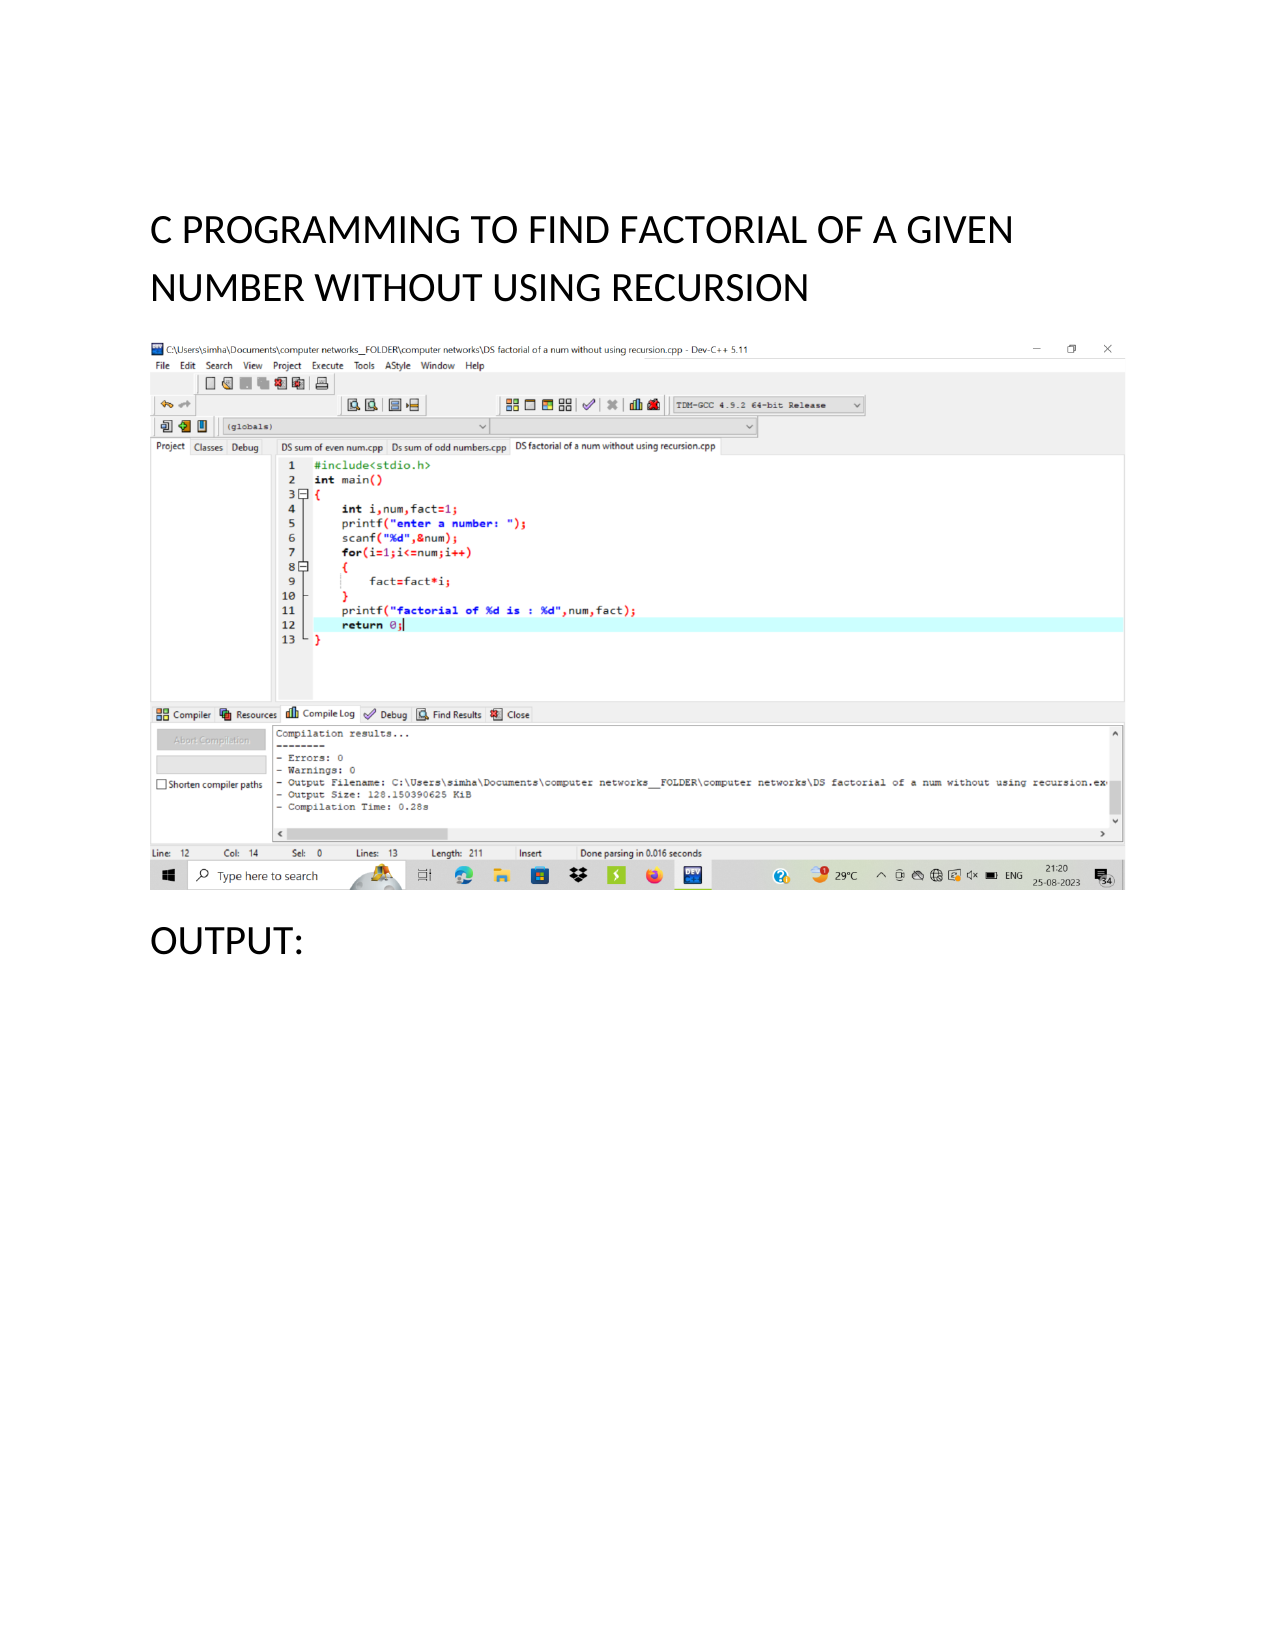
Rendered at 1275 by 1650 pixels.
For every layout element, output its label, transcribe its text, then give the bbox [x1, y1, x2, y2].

picture [150, 340, 1125, 890]
text C PROGRAMMING TO FIND FACTORIAL OF A GIVEN NUMBER WITHOUT USING RECURSION [150, 203, 1125, 312]
text OUTPUT: [150, 914, 1125, 965]
